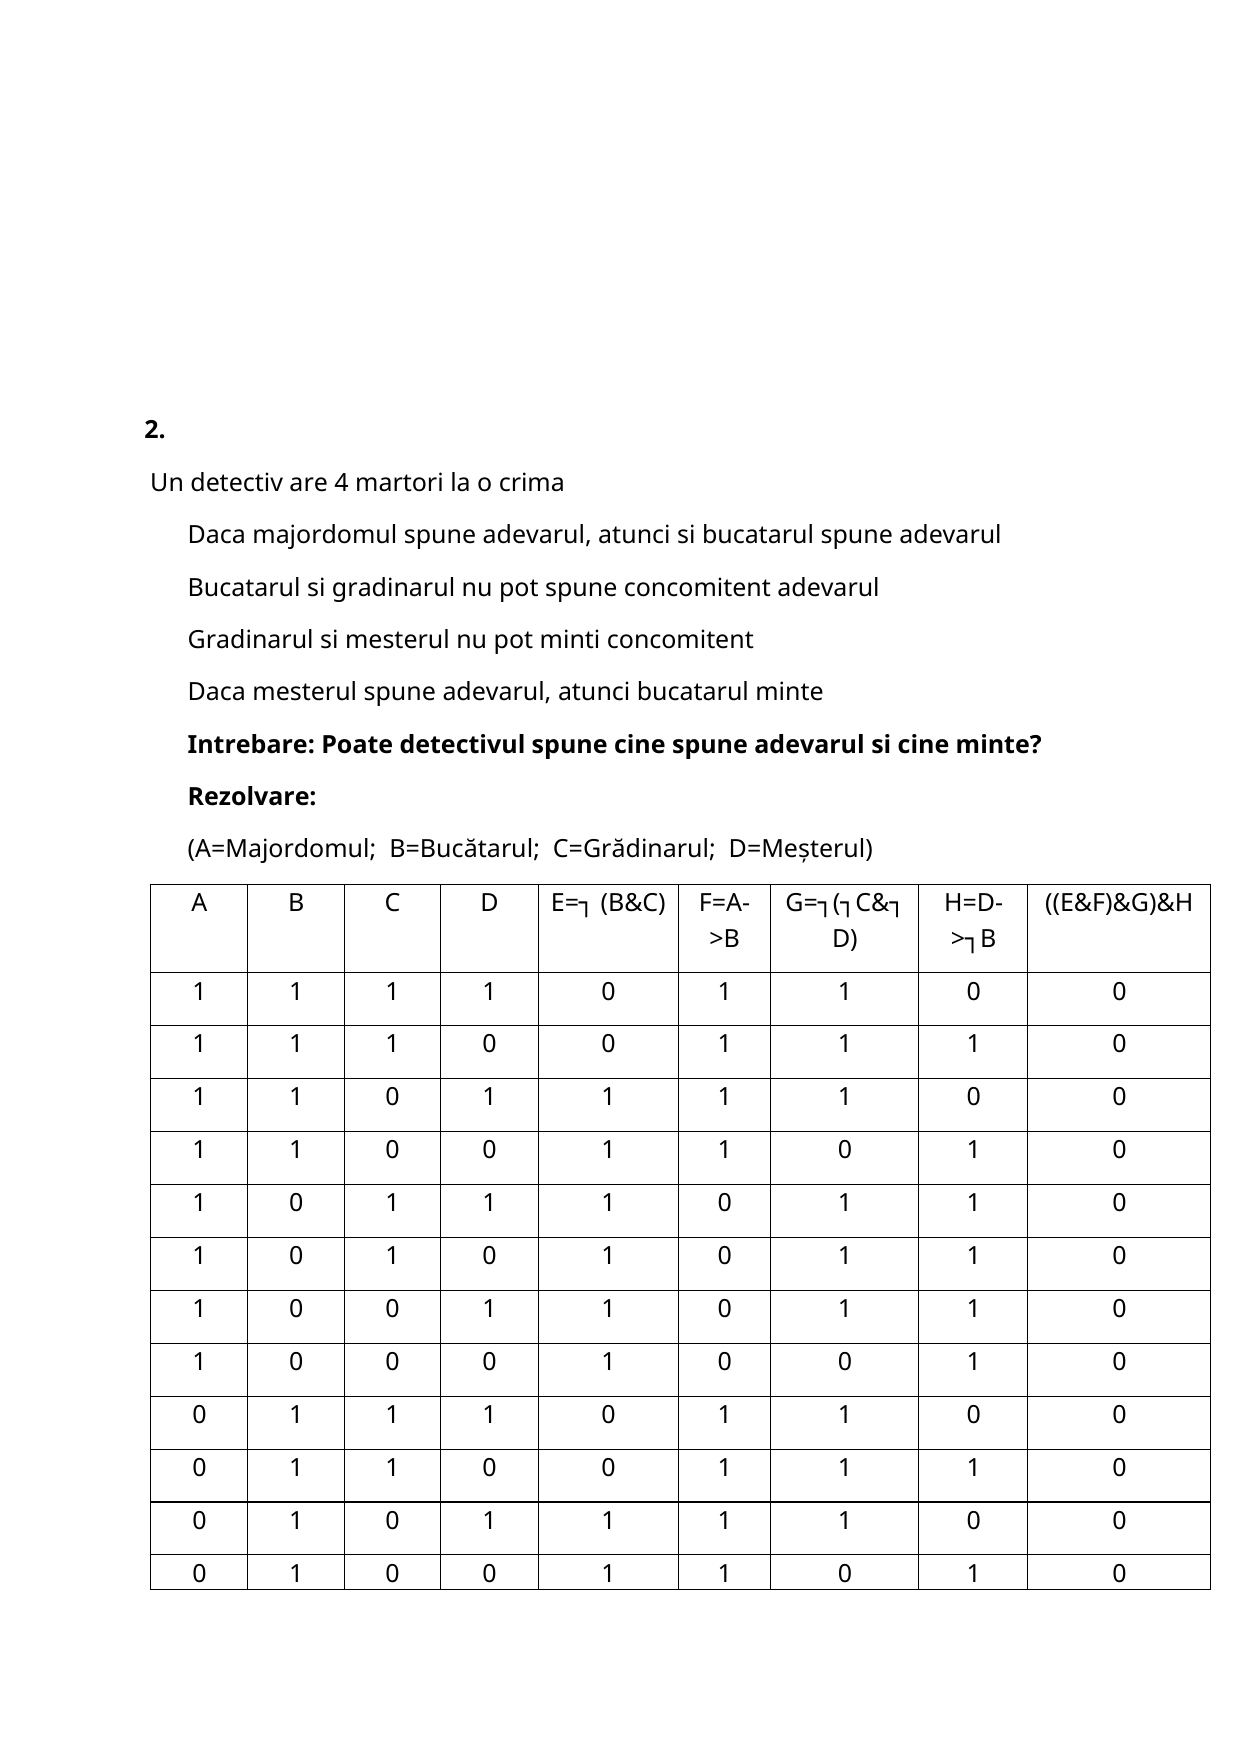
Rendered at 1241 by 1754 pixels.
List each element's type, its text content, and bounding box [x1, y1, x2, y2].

table_cell 0 [441, 1450, 538, 1501]
table_header E=┐ (B&C) [539, 885, 678, 972]
table_header ((E&F)&G)&H [1028, 885, 1210, 972]
table_cell 0 [919, 1397, 1027, 1448]
table_cell 1 [248, 1555, 344, 1589]
table_cell 1 [539, 1185, 678, 1237]
table_cell 1 [771, 973, 918, 1025]
table_cell 1 [919, 1291, 1027, 1343]
table_cell 0 [1028, 1397, 1210, 1448]
table_cell 1 [151, 1185, 247, 1237]
table_cell 0 [248, 1344, 344, 1396]
table_cell 0 [919, 1503, 1027, 1554]
table_cell 0 [441, 1555, 538, 1589]
table_cell 0 [345, 1132, 440, 1184]
table_cell 1 [679, 1503, 770, 1554]
table_cell 0 [679, 1238, 770, 1290]
table_cell 1 [441, 973, 538, 1025]
table_cell 0 [539, 973, 678, 1025]
text Rezolvare: [150, 779, 1090, 813]
table_cell 0 [1028, 1132, 1210, 1184]
table_header D [441, 885, 538, 972]
table_cell 1 [539, 1291, 678, 1343]
table_cell 0 [151, 1397, 247, 1448]
table_cell 1 [539, 1344, 678, 1396]
text Gradinarul si mesterul nu pot minti concomitent [150, 622, 1090, 656]
text Bucatarul si gradinarul nu pot spune concomitent adevarul [150, 569, 1090, 603]
table_cell 0 [1028, 1555, 1210, 1589]
table_cell 0 [679, 1185, 770, 1237]
table_cell 1 [771, 1185, 918, 1237]
table_cell 0 [345, 1079, 440, 1131]
table_cell 0 [539, 1450, 678, 1501]
table_cell 1 [248, 1397, 344, 1448]
table_cell 0 [1028, 1026, 1210, 1078]
text Daca majordomul spune adevarul, atunci si bucatarul spune adevarul [150, 517, 1090, 551]
table_cell 1 [248, 1132, 344, 1184]
table_cell 0 [151, 1503, 247, 1554]
table_cell 1 [151, 1026, 247, 1078]
table_cell 0 [1028, 1079, 1210, 1131]
table_cell 0 [248, 1238, 344, 1290]
text Intrebare: Poate detectivul spune cine spune adevarul si cine minte? [150, 726, 1090, 760]
table_cell 1 [441, 1185, 538, 1237]
table_cell 0 [151, 1555, 247, 1589]
table_cell 1 [771, 1291, 918, 1343]
table_cell 0 [1028, 1503, 1210, 1554]
table_cell 0 [441, 1026, 538, 1078]
table_cell 0 [919, 1079, 1027, 1131]
table_cell 1 [679, 1026, 770, 1078]
table_cell 0 [1028, 973, 1210, 1025]
table_cell 1 [539, 1238, 678, 1290]
table_cell 0 [679, 1344, 770, 1396]
text Un detectiv are 4 martori la o crima [150, 464, 1090, 498]
table_cell 1 [345, 1397, 440, 1448]
table_cell 1 [441, 1397, 538, 1448]
table_cell 1 [771, 1026, 918, 1078]
table_cell 1 [771, 1450, 918, 1501]
table_cell 1 [679, 1397, 770, 1448]
table_cell 1 [919, 1555, 1027, 1589]
table_cell 1 [151, 1079, 247, 1131]
text (A=Majordomul; B=Bucătarul; C=Grădinarul; D=Meșterul) [150, 831, 1090, 865]
table_cell 1 [539, 1079, 678, 1131]
table_cell 1 [345, 1185, 440, 1237]
table_cell 1 [771, 1238, 918, 1290]
table_cell 1 [441, 1079, 538, 1131]
table_cell 1 [151, 1291, 247, 1343]
table_cell 1 [771, 1079, 918, 1131]
table_cell 1 [441, 1503, 538, 1554]
table_cell 1 [679, 1555, 770, 1589]
table_cell 1 [539, 1503, 678, 1554]
table_cell 1 [345, 1026, 440, 1078]
table_cell 0 [1028, 1185, 1210, 1237]
table_header C [345, 885, 440, 972]
table_cell 1 [679, 1079, 770, 1131]
table_cell 0 [441, 1238, 538, 1290]
table_header F=A->B [679, 885, 770, 972]
table_header H=D->┐B [919, 885, 1027, 972]
table_cell 0 [1028, 1344, 1210, 1396]
table_cell 1 [248, 1079, 344, 1131]
table_cell 1 [151, 1238, 247, 1290]
table_cell 0 [441, 1344, 538, 1396]
table_cell 0 [441, 1132, 538, 1184]
table_cell 0 [345, 1555, 440, 1589]
table_cell 1 [345, 973, 440, 1025]
table_cell 0 [248, 1291, 344, 1343]
table_cell 1 [919, 1185, 1027, 1237]
table_header B [248, 885, 344, 972]
table_cell 1 [151, 973, 247, 1025]
table_cell 1 [919, 1238, 1027, 1290]
table_cell 0 [771, 1344, 918, 1396]
table_header G=┐(┐C&┐D) [771, 885, 918, 972]
table_cell 0 [771, 1132, 918, 1184]
table_cell 1 [919, 1344, 1027, 1396]
table_cell 1 [679, 973, 770, 1025]
table_cell 1 [151, 1132, 247, 1184]
table_cell 1 [539, 1555, 678, 1589]
table_cell 1 [679, 1132, 770, 1184]
table_cell 1 [345, 1450, 440, 1501]
table_header A [151, 885, 247, 972]
table_cell 0 [345, 1344, 440, 1396]
table_cell 1 [919, 1450, 1027, 1501]
table_cell 1 [919, 1132, 1027, 1184]
table_cell 1 [345, 1238, 440, 1290]
text Daca mesterul spune adevarul, atunci bucatarul minte [150, 674, 1090, 708]
table_cell 0 [539, 1397, 678, 1448]
table_cell 1 [248, 1450, 344, 1501]
table_cell 1 [151, 1344, 247, 1396]
table_cell 1 [919, 1026, 1027, 1078]
table_cell 0 [345, 1291, 440, 1343]
table_cell 0 [771, 1555, 918, 1589]
table_cell 1 [248, 1026, 344, 1078]
table_cell 1 [539, 1132, 678, 1184]
table_cell 0 [1028, 1450, 1210, 1501]
table_cell 1 [248, 1503, 344, 1554]
table_cell 1 [771, 1397, 918, 1448]
table_cell 1 [248, 973, 344, 1025]
table_cell 1 [771, 1503, 918, 1554]
table_cell 1 [679, 1450, 770, 1501]
table_cell 0 [248, 1185, 344, 1237]
table_cell 0 [151, 1450, 247, 1501]
table_cell 0 [679, 1291, 770, 1343]
table_cell 0 [919, 973, 1027, 1025]
table_cell 0 [1028, 1291, 1210, 1343]
table_cell 0 [1028, 1238, 1210, 1290]
table_cell 1 [441, 1291, 538, 1343]
table_cell 0 [345, 1503, 440, 1554]
table_cell 0 [539, 1026, 678, 1078]
